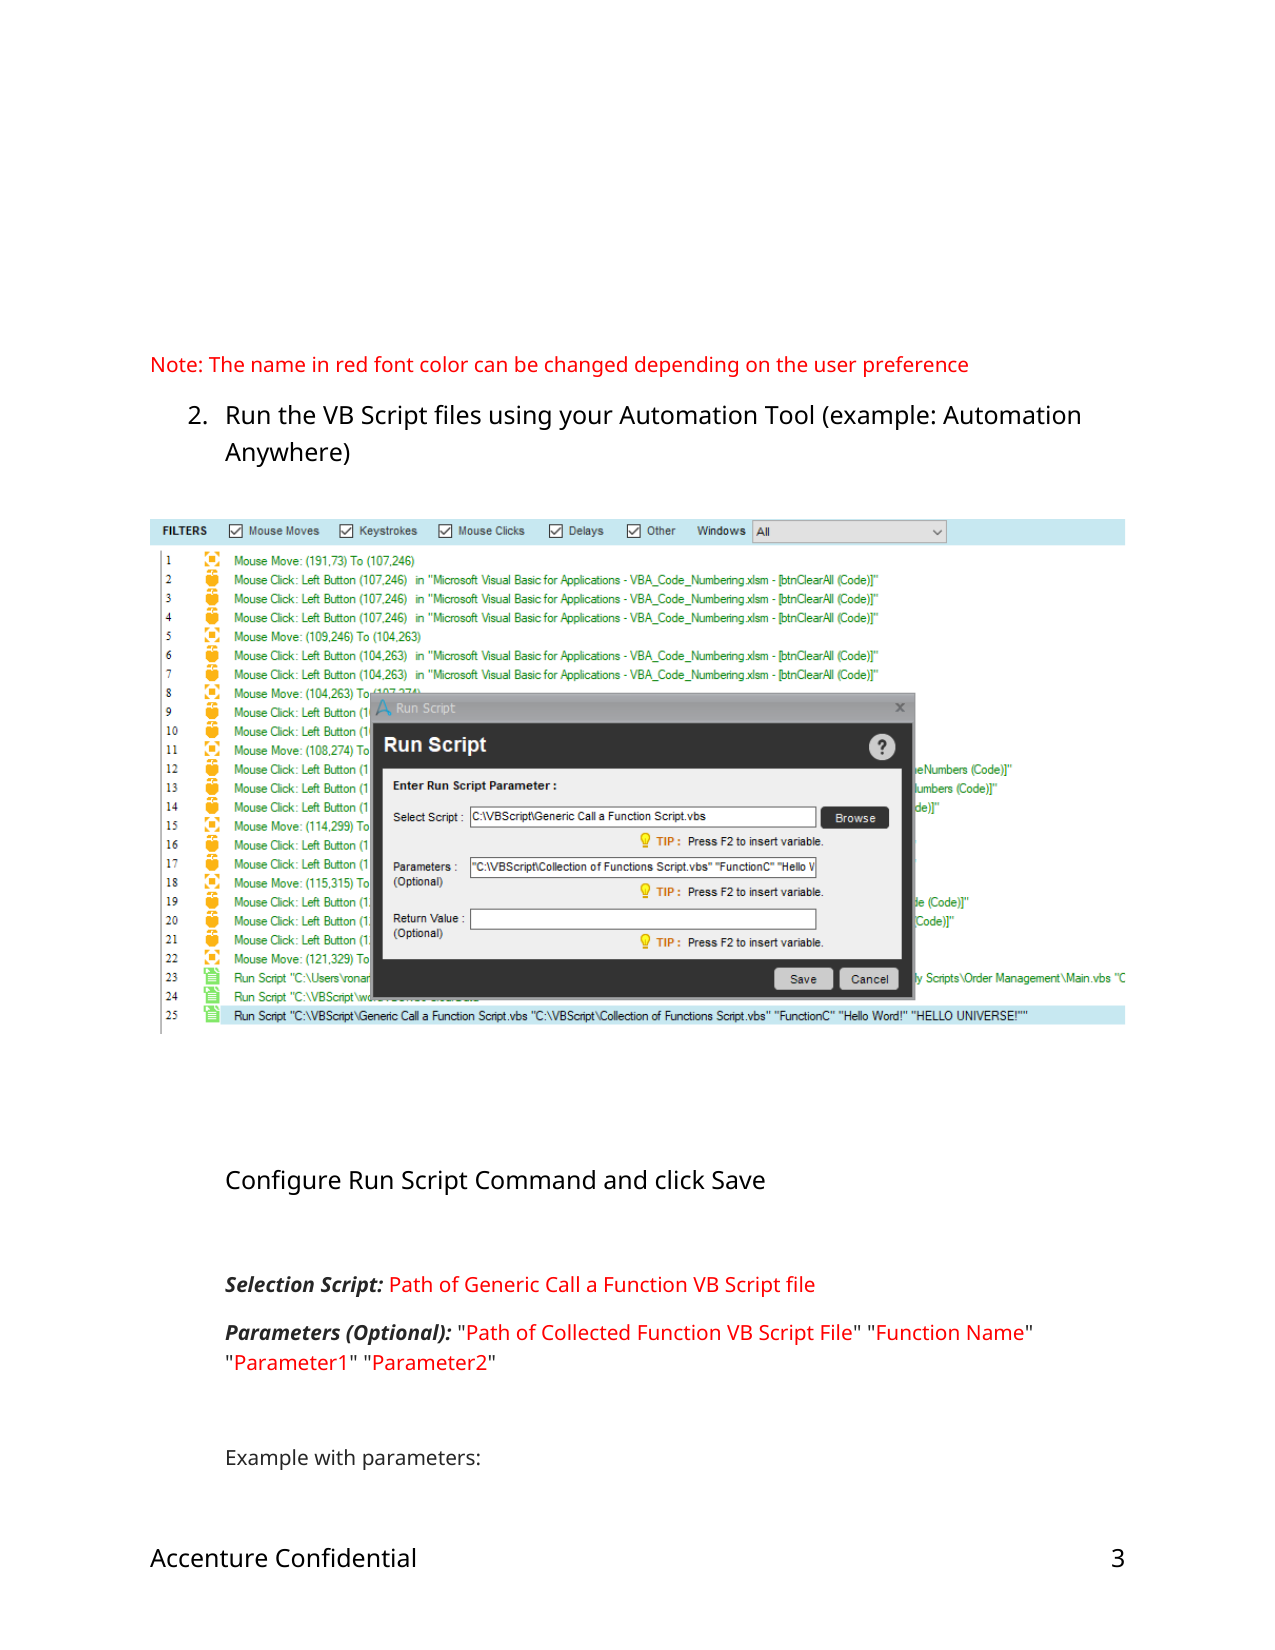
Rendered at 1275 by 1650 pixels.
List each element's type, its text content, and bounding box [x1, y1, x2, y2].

text Selection Script: Path of Generic Call a Function VB Script file [150, 1270, 1125, 1298]
text Parameters (Optional): "Path of Collected Function VB Script File" "Function Name" "Parameter1" "Parameter2" [150, 1318, 1125, 1377]
list Run the VB Script files using your Automation Tool (example: Automation Anywhere) [187, 398, 1125, 469]
text Example with parameters: [150, 1443, 1125, 1471]
picture [150, 519, 1125, 1034]
text Note: The name in red font color can be changed depending on the user preference [150, 351, 1125, 379]
text Configure Run Script Command and click Save [150, 1163, 1125, 1197]
